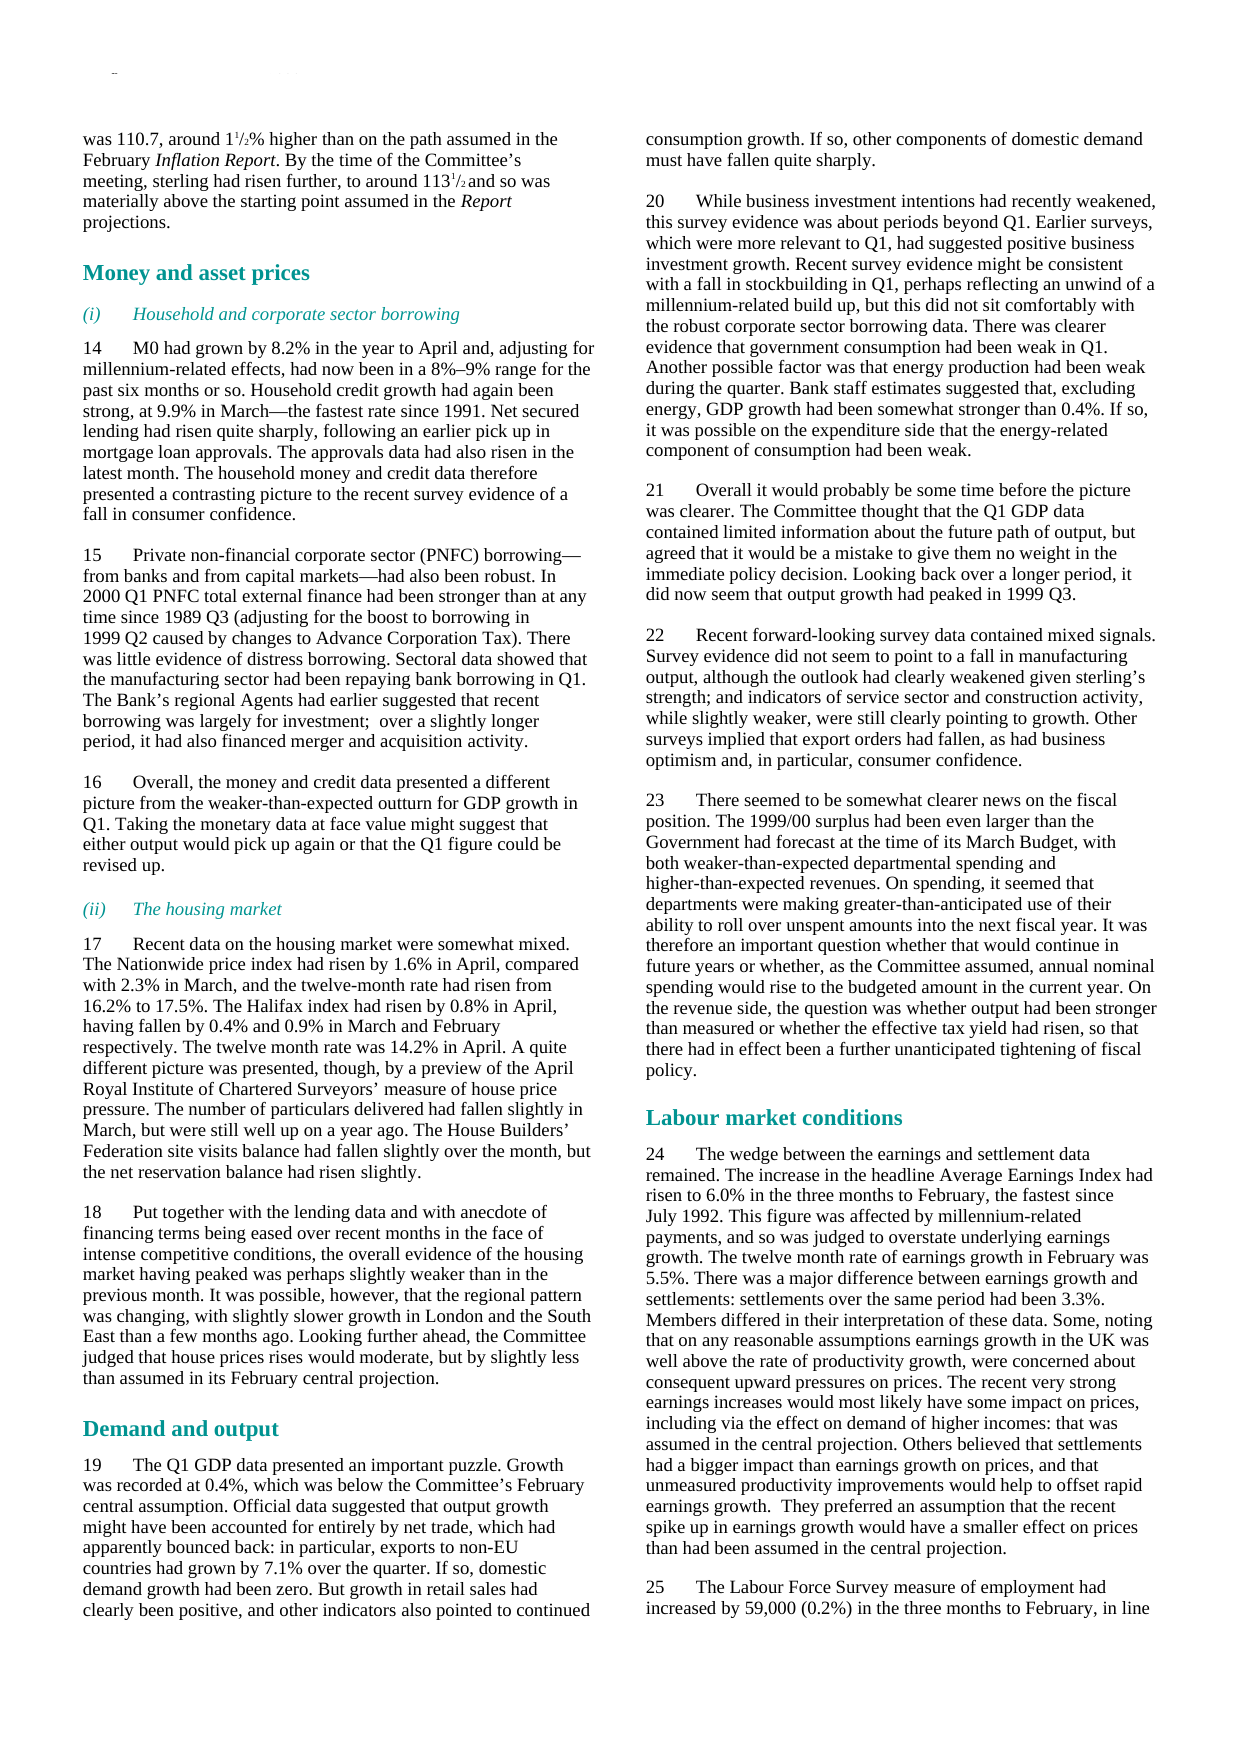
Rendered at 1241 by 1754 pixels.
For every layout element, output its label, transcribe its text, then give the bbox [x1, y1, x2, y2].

text consumption growth. If so, other components of domestic demand must have fallen quite sharply. [646, 129, 1160, 171]
text was 110.7, around 11/2% higher than on the path assumed in the February Inflation Report. By the time of the Committee’s meeting, sterling had risen further, to around 1131/2 and so was materially above the starting point assumed in the Report projections. [83, 129, 561, 232]
text 1999 Q2 caused by changes to Advance Corporation Tax). There was little evidence of distress borrowing. Sectoral data showed that the manufacturing sector had been repaying bank borrowing in Q1. The Bank’s regional Agents had earlier suggested that recent borrowing was largely for investment; over a slightly longer period, it had also financed merger and acquisition activity. [83, 628, 592, 752]
list Private non-financial corporate sector (PNFC) borrowing— from banks and from capital markets—had also been robust. In 2000 Q1 PNFC total external finance had been stronger than at any time since 1989 Q3 (adjusting for the boost to borrowing in [83, 545, 588, 628]
list M0 had grown by 8.2% in the year to April and, adjusting for millennium-related effects, had now been in a 8%–9% range for the past six months or so. Household credit growth had again been strong, at 9.9% in March—the fastest rate since 1991. Net secured lending had risen quite sharply, following an earlier pick up in mortgage loan approvals. The approvals data had also risen in the latest month. The household money and credit data therefore presented a contrasting picture to the recent survey evidence of a fall in consumer confidence. [83, 338, 594, 525]
text July 1992. This figure was affected by millennium-related payments, and so was judged to overstate underlying earnings growth. The twelve month rate of earnings growth in February was 5.5%. There was a major difference between earnings growth and settlements: settlements over the same period had been 3.3%. [646, 1206, 1157, 1309]
list Put together with the lending data and with anecdote of financing terms being eased over recent months in the face of intense competitive conditions, the overall evidence of the housing market having peaked was perhaps slightly weaker than in the previous month. It was possible, however, that the regional pattern was changing, with slightly slower growth in London and the South East than a few months ago. Looking further ahead, the Committee judged that house prices rises would moderate, but by slightly less than assumed in its February central projection. [83, 1202, 592, 1388]
list Household and corporate sector borrowing [83, 302, 598, 324]
list Recent forward-looking survey data contained mixed signals. Survey evidence did not seem to point to a fall in manufacturing output, although the outlook had clearly weakened given sterling’s strength; and indicators of service sector and construction activity, while slightly weaker, were still clearly pointing to growth. Other surveys implied that export orders had fallen, as had business optimism and, in particular, consumer confidence. [646, 625, 1157, 770]
list Overall, the money and credit data presented a different picture from the weaker-than-expected outturn for GDP growth in Q1. Taking the monetary data at face value might suggest that either output would pick up again or that the Q1 figure could be revised up. [83, 772, 579, 876]
list Recent data on the housing market were somewhat mixed. The Nationwide price index had risen by 1.6% in April, compared with 2.3% in March, and the twelve-month rate had risen from 16.2% to 17.5%. The Halifax index had risen by 0.8% in April, having fallen by 0.4% and 0.9% in March and February respectively. The twelve month rate was 14.2% in April. A quite different picture was presented, though, by a preview of the April Royal Institute of Chartered Surveyors’ measure of house price pressure. The number of particulars delivered had fallen slightly in March, but were still well up on a year ago. The House Builders’ Federation site visits balance had fallen slightly over the month, but the net reservation balance had risen slightly. [83, 933, 592, 1182]
text higher-than-expected revenues. On spending, it seemed that departments were making greater-than-anticipated use of their ability to roll over unspent amounts into the next fiscal year. It was therefore an important question whether that would continue in future years or whether, as the Committee assumed, annual nominal spending would rise to the budgeted amount in the current year. On the revenue side, the question was whether output had been stronger than measured or whether the effective tax yield had risen, so that there had in effect been a further unanticipated tightening of fiscal policy. [646, 873, 1160, 1080]
list The housing market [83, 897, 598, 919]
list There seemed to be somewhat clearer news on the fiscal position. The 1999/00 surplus had been even larger than the Government had forecast at the time of its March Budget, with both weaker-than-expected departmental spending and [646, 790, 1118, 873]
list The Labour Force Survey measure of employment had increased by 59,000 (0.2%) in the three months to February, in line [646, 1577, 1150, 1619]
list While business investment intentions had recently weakened, this survey evidence was about periods beyond Q1. Earlier surveys, which were more relevant to Q1, had suggested positive business investment growth. Recent survey evidence might be consistent with a fall in stockbuilding in Q1, perhaps reflecting an unwind of a millennium-related build up, but this did not sit comfortably with the robust corporate sector borrowing data. There was clearer evidence that government consumption had been weak in Q1. Another possible factor was that energy production had been weak during the quarter. Bank staff estimates suggested that, excluding energy, GDP growth had been somewhat stronger than 0.4%. If so, it was possible on the expenditure side that the energy-related component of consumption had been weak. [646, 191, 1159, 461]
list The Q1 GDP data presented an important puzzle. Growth was recorded at 0.4%, which was below the Committee’s February central assumption. Official data suggested that output growth might have been accounted for entirely by net trade, which had apparently bounced back: in particular, exports to non-EU countries had grown by 7.1% over the quarter. If so, domestic demand growth had been zero. But growth in retail sales had clearly been positive, and other indicators also pointed to continued [83, 1454, 590, 1620]
list Overall it would probably be some time before the picture was clearer. The Committee thought that the Q1 GDP data contained limited information about the future path of output, but agreed that it would be a mistake to give them no weight in the immediate policy decision. Looking back over a longer period, it did now seem that output growth had peaked in 1999 Q3. [646, 480, 1138, 605]
subtitle Money and asset prices [83, 259, 598, 285]
list The wedge between the earnings and settlement data remained. The increase in the headline Average Earnings Index had risen to 6.0% in the three months to February, the fastest since [646, 1144, 1159, 1206]
subtitle Demand and output [83, 1414, 598, 1441]
subtitle Labour market conditions [646, 1104, 1173, 1130]
text Members differed in their interpretation of these data. Some, noting that on any reasonable assumptions earnings growth in the UK was well above the rate of productivity growth, were concerned about consequent upward pressures on prices. The recent very strong earnings increases would most likely have some impact on prices, including via the effect on demand of higher incomes: that was assumed in the central projection. Others believed that settlements had a bigger impact than earnings growth on prices, and that unmeasured productivity improvements would help to offset rapid earnings growth. They preferred an assumption that the recent spike up in earnings growth would have a smaller effect on prices than had been assumed in the central projection. [646, 1309, 1158, 1558]
